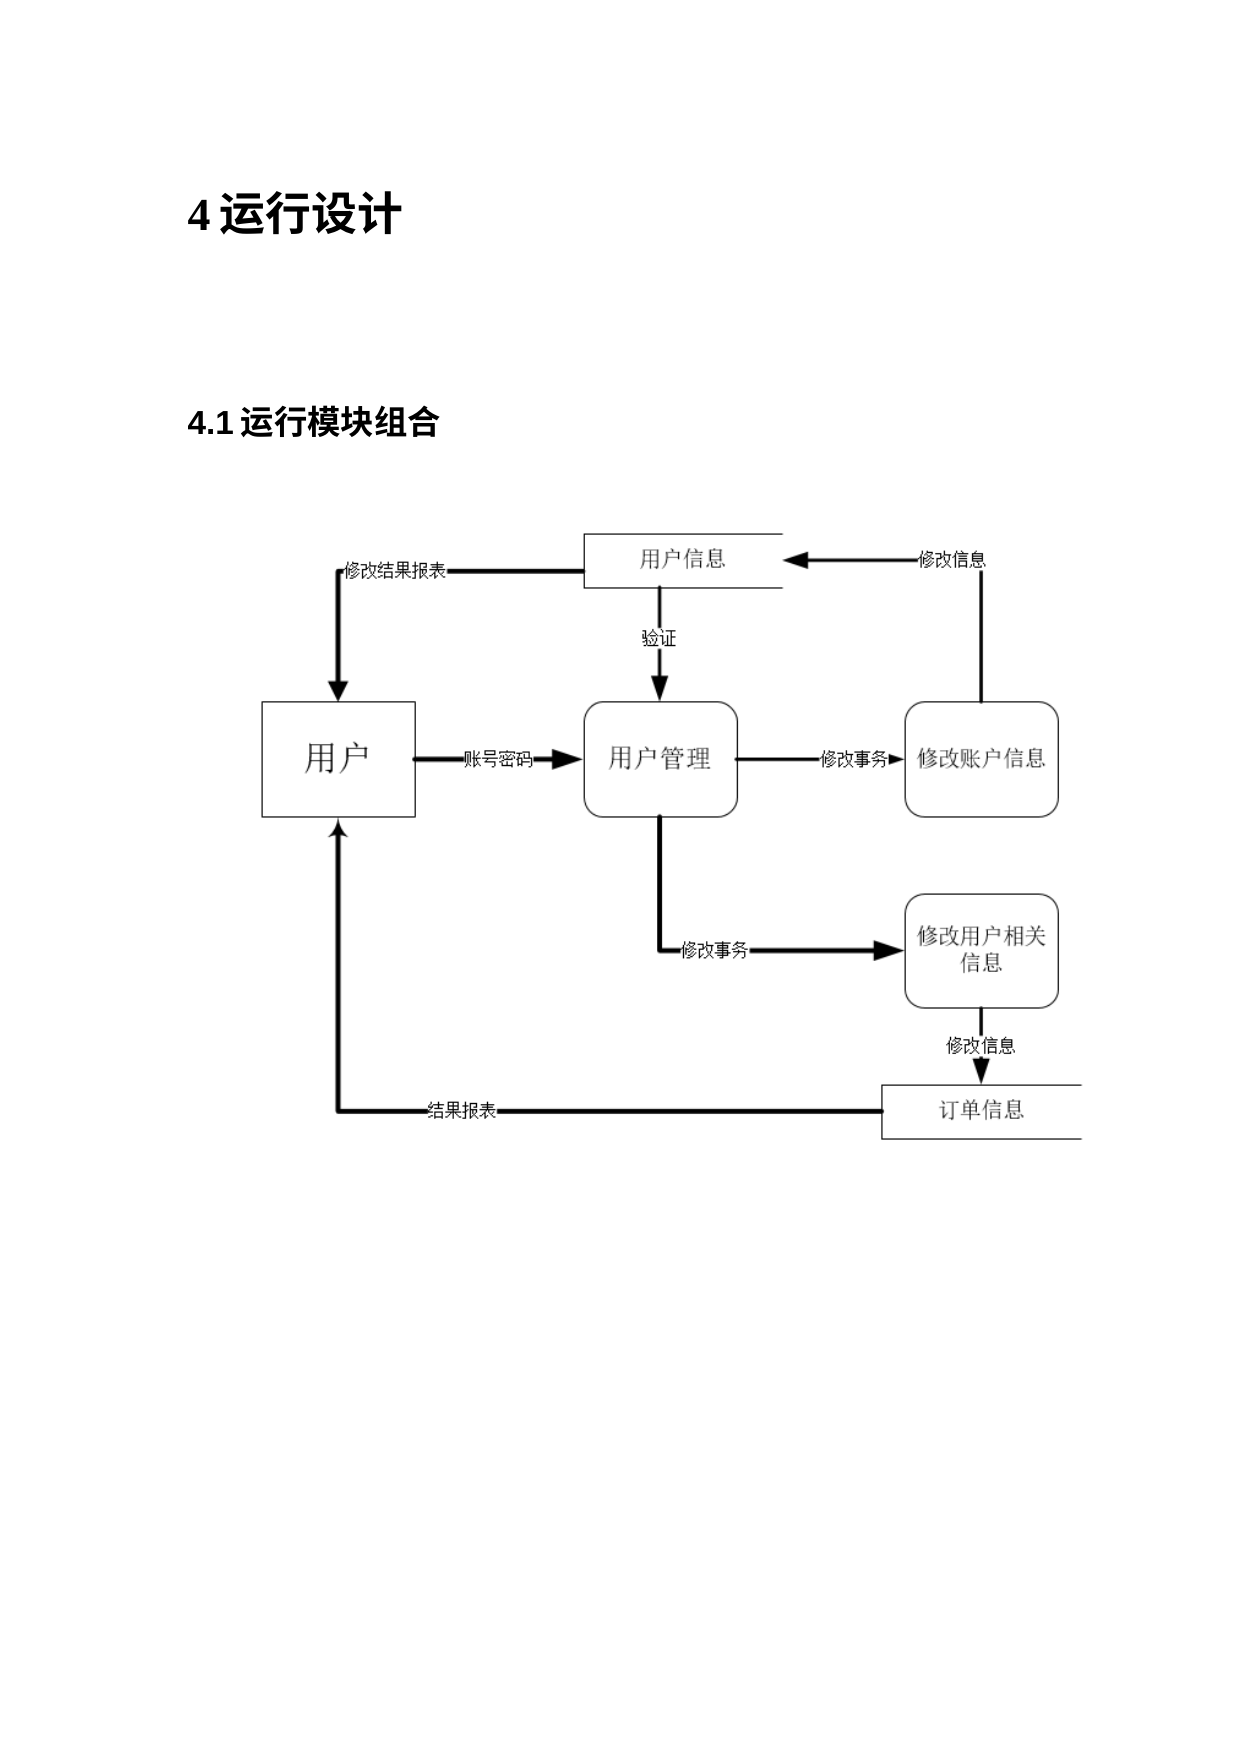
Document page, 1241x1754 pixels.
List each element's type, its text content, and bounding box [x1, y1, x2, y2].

subtitle 4运行设计 [187, 162, 1053, 259]
picture [231, 514, 1097, 1152]
subtitle 4.1运行模块组合 [187, 387, 1053, 452]
